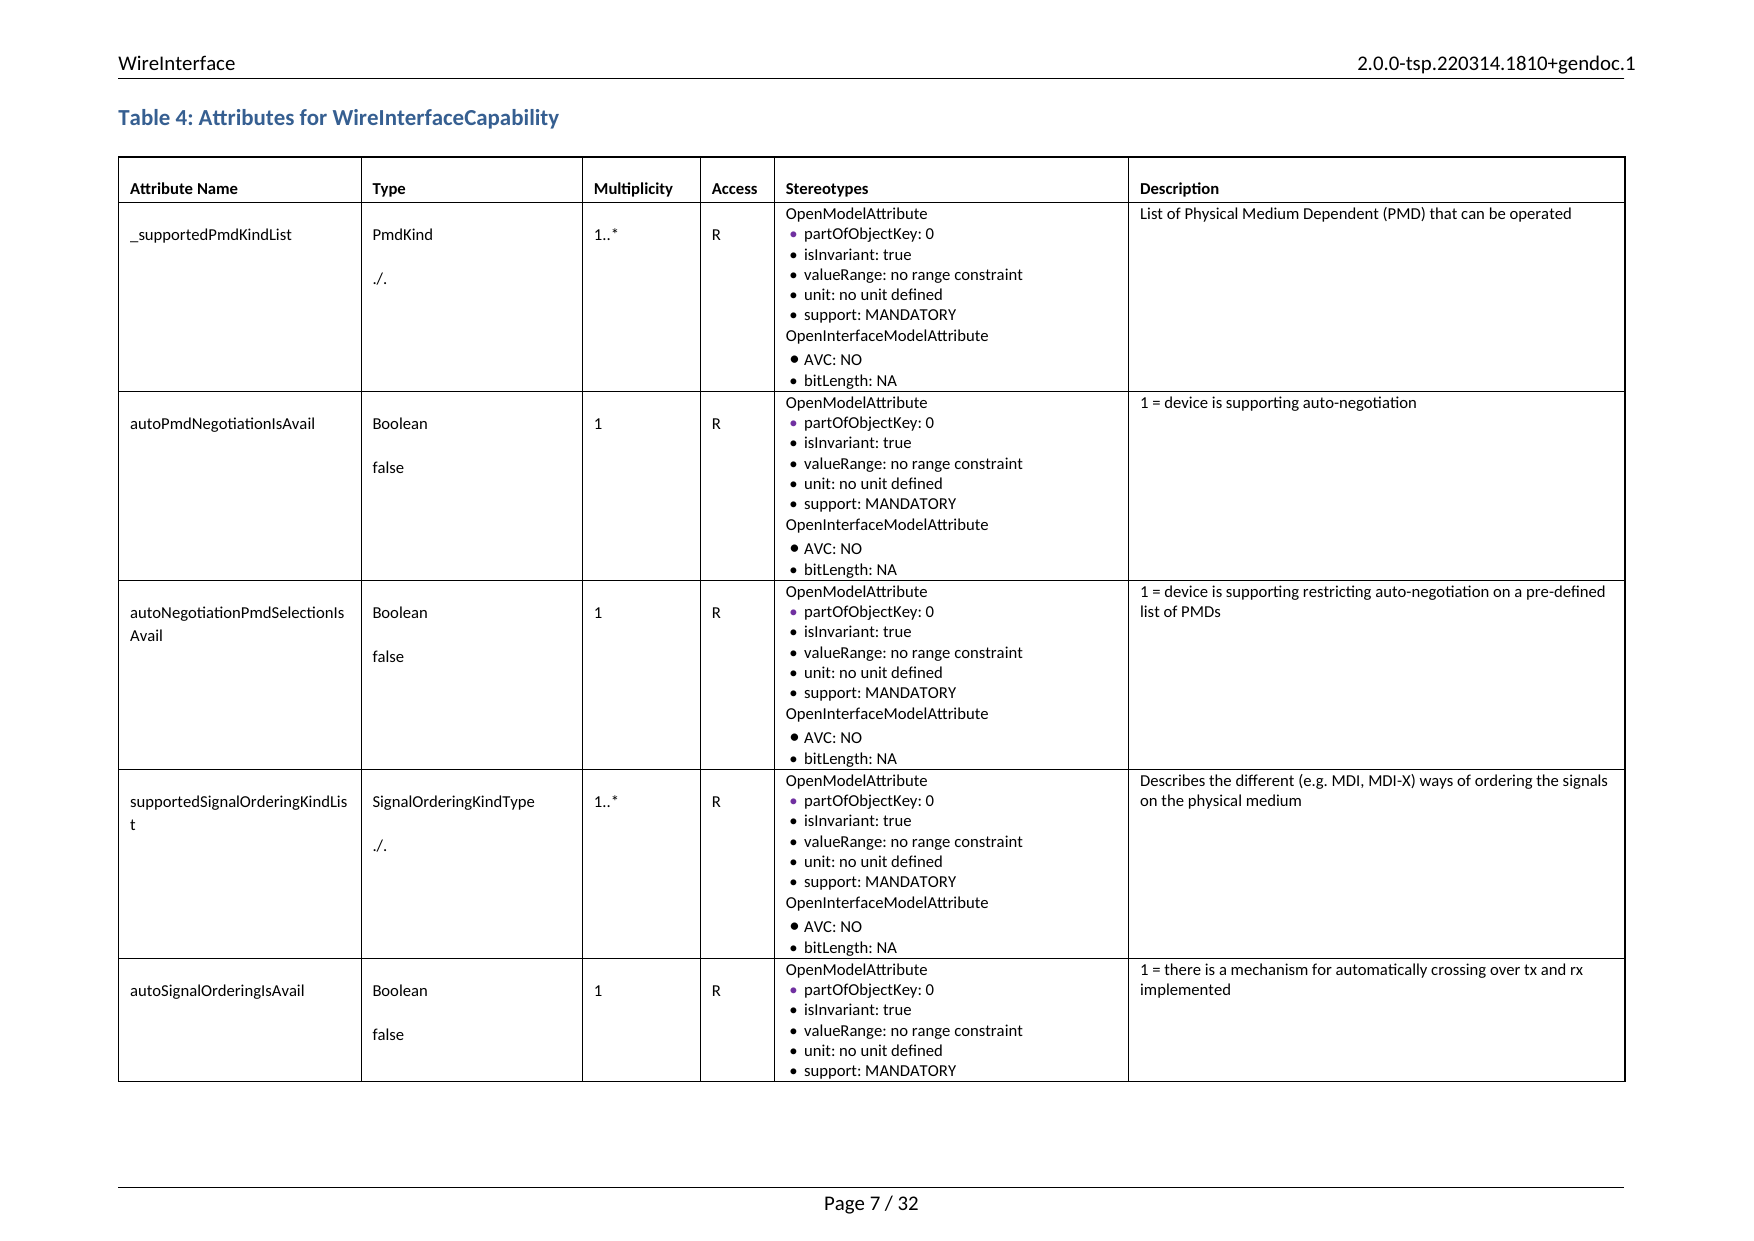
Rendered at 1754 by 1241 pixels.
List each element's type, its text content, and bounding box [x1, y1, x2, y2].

table_cell Boolean false [362, 959, 582, 1081]
table_cell Describes the different (e.g. MDI, MDI-X) ways of ordering the signals on the physical medium [1129, 770, 1624, 958]
table_cell 1 [583, 581, 700, 769]
table_cell PmdKind ./. [362, 203, 582, 391]
table_cell 1..* [583, 203, 700, 391]
table_cell R [701, 770, 774, 958]
table_cell supportedSignalOrderingKindList [119, 770, 361, 958]
table_cell 1 [583, 392, 700, 580]
table_header Type [362, 158, 582, 202]
table_cell 1 [583, 959, 700, 1081]
table_cell autoPmdNegotiationIsAvail [119, 392, 361, 580]
table_cell List of Physical Medium Dependent (PMD) that can be operated [1129, 203, 1624, 391]
table_cell R [701, 959, 774, 1081]
table_header Multiplicity [583, 158, 700, 202]
table_header Access [701, 158, 774, 202]
table_cell R [701, 392, 774, 580]
table_cell 1 = device is supporting auto-negotiation [1129, 392, 1624, 580]
table_cell autoNegotiationPmdSelectionIsAvail [119, 581, 361, 769]
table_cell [775, 959, 1128, 1081]
table_cell Boolean false [362, 392, 582, 580]
table_cell R [701, 203, 774, 391]
table_header Stereotypes [775, 158, 1128, 202]
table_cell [1129, 959, 1624, 1081]
table_header Attribute Name [119, 158, 361, 202]
table_cell R [701, 581, 774, 769]
table_cell Boolean false [362, 581, 582, 769]
table_cell 1 = device is supporting restricting auto-negotiation on a pre-defined list of PMDs [1129, 581, 1624, 769]
table_cell SignalOrderingKindType ./. [362, 770, 582, 958]
table_cell _supportedPmdKindList [119, 203, 361, 391]
table_cell 1..* [583, 770, 700, 958]
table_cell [119, 959, 361, 1081]
table_header Description [1129, 158, 1624, 202]
